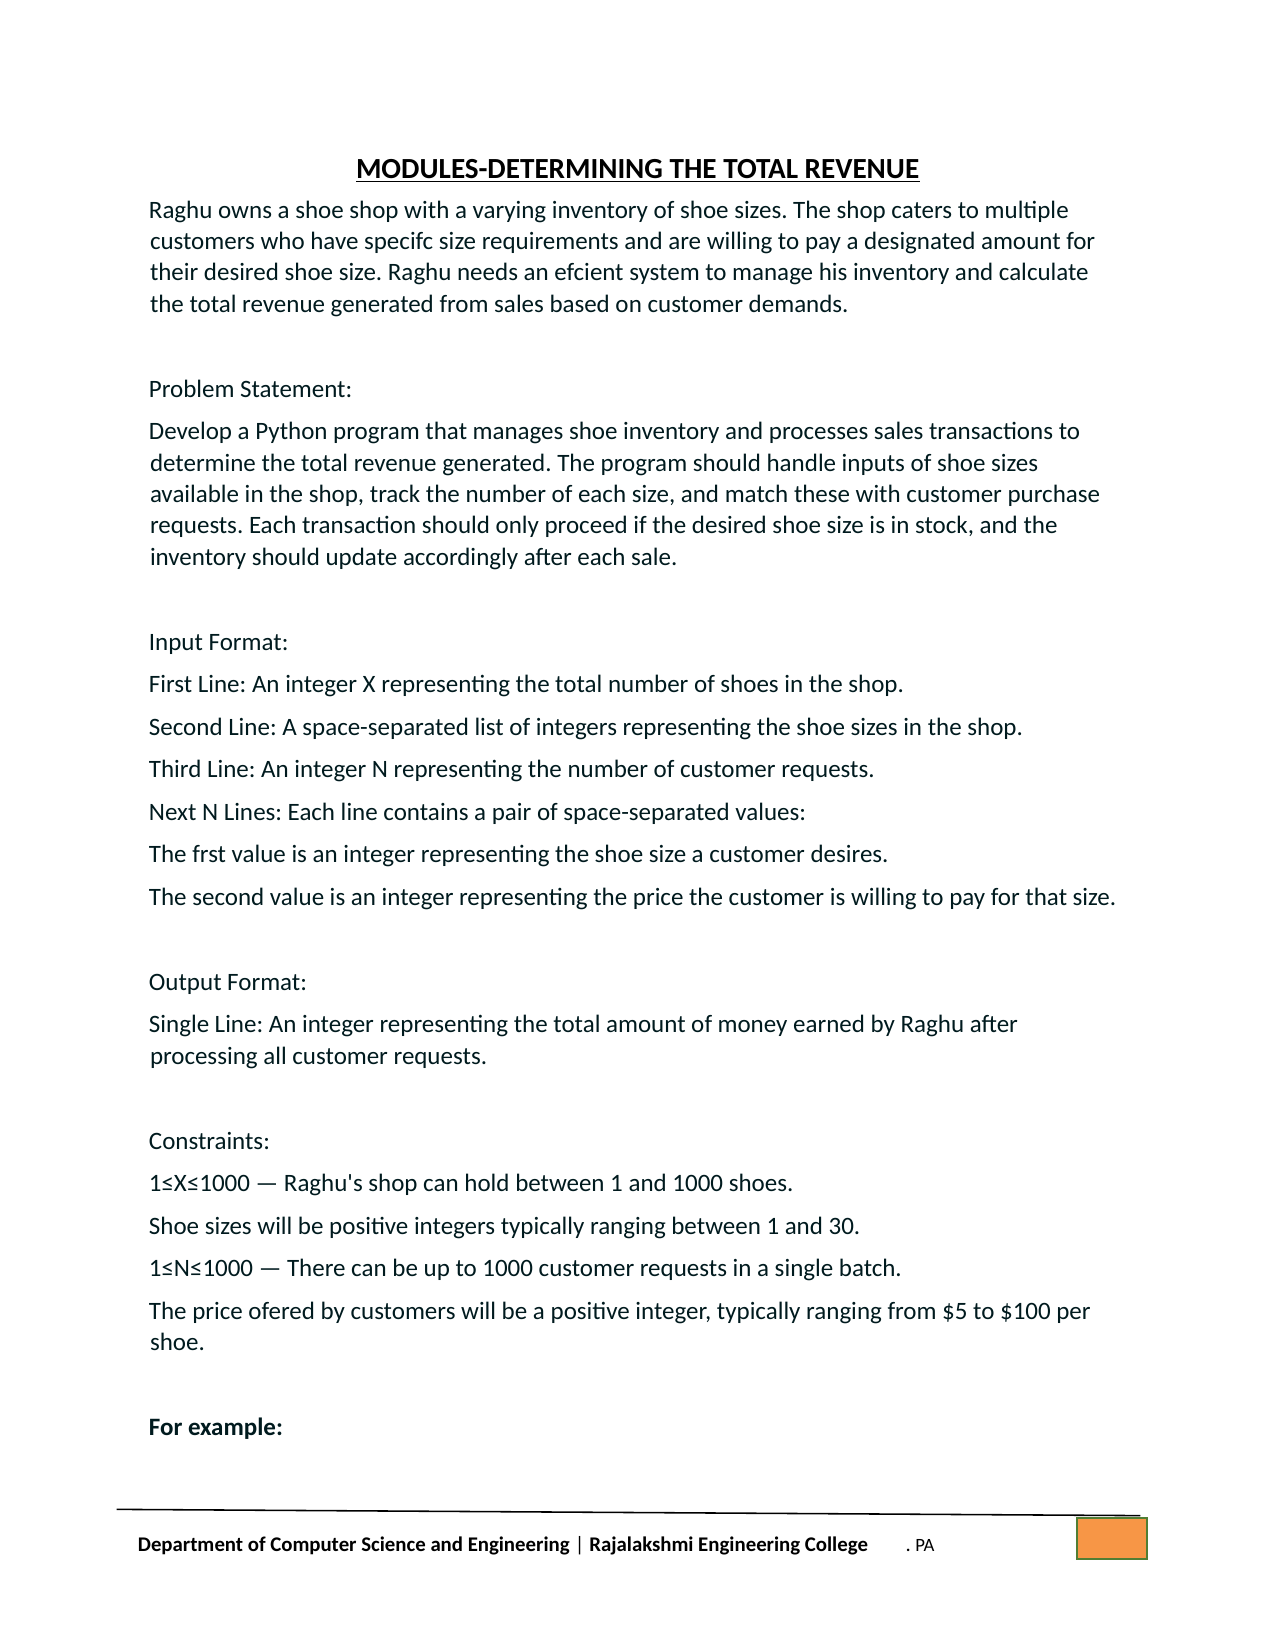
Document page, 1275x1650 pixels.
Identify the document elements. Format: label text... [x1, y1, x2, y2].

text 1≤N≤1000 — There can be up to 1000 customer requests in a single batch. [149, 1253, 1123, 1283]
text The second value is an integer representing the price the customer is willing to pay for that size. [149, 881, 1123, 912]
subtitle MODULES-DETERMINING THE TOTAL REVENUE [153, 150, 1122, 186]
text Third Line: An integer N representing the number of customer requests. [149, 753, 1123, 784]
text For example: [149, 1412, 1123, 1442]
text First Line: An integer X representing the total number of shoes in the shop. [149, 668, 1123, 699]
text Raghu owns a shoe shop with a varying inventory of shoe sizes. The shop caters to multiple customers who have specifc size requirements and are willing to pay a designated amount for their desired shoe size. Raghu needs an efcient system to manage his inventory and calculate the total revenue generated from sales based on customer demands. [149, 194, 1123, 318]
text Problem Statement: [149, 373, 1123, 403]
text The frst value is an integer representing the shoe size a customer desires. [149, 838, 1123, 869]
text Second Line: A space-separated list of integers representing the shoe sizes in the shop. [149, 711, 1123, 742]
text Single Line: An integer representing the total amount of money earned by Raghu after processing all customer requests. [149, 1009, 1123, 1071]
text Shoe sizes will be positive integers typically ranging between 1 and 30. [149, 1210, 1123, 1241]
text Next N Lines: Each line contains a pair of space-separated values: [149, 796, 1123, 827]
text Constraints: [149, 1125, 1123, 1156]
text The price ofered by customers will be a positive integer, typically ranging from $5 to $100 per shoe. [149, 1295, 1123, 1357]
text Input Format: [149, 626, 1123, 657]
text Output Format: [149, 966, 1123, 997]
text 1≤X≤1000 — Raghu's shop can hold between 1 and 1000 shoes. [149, 1168, 1123, 1198]
text Develop a Python program that manages shoe inventory and processes sales transactions to determine the total revenue generated. The program should handle inputs of shoe sizes available in the shop, track the number of each size, and match these with customer purchase requests. Each transaction should only proceed if the desired shoe size is in stock, and the inventory should update accordingly after each sale. [149, 416, 1123, 571]
